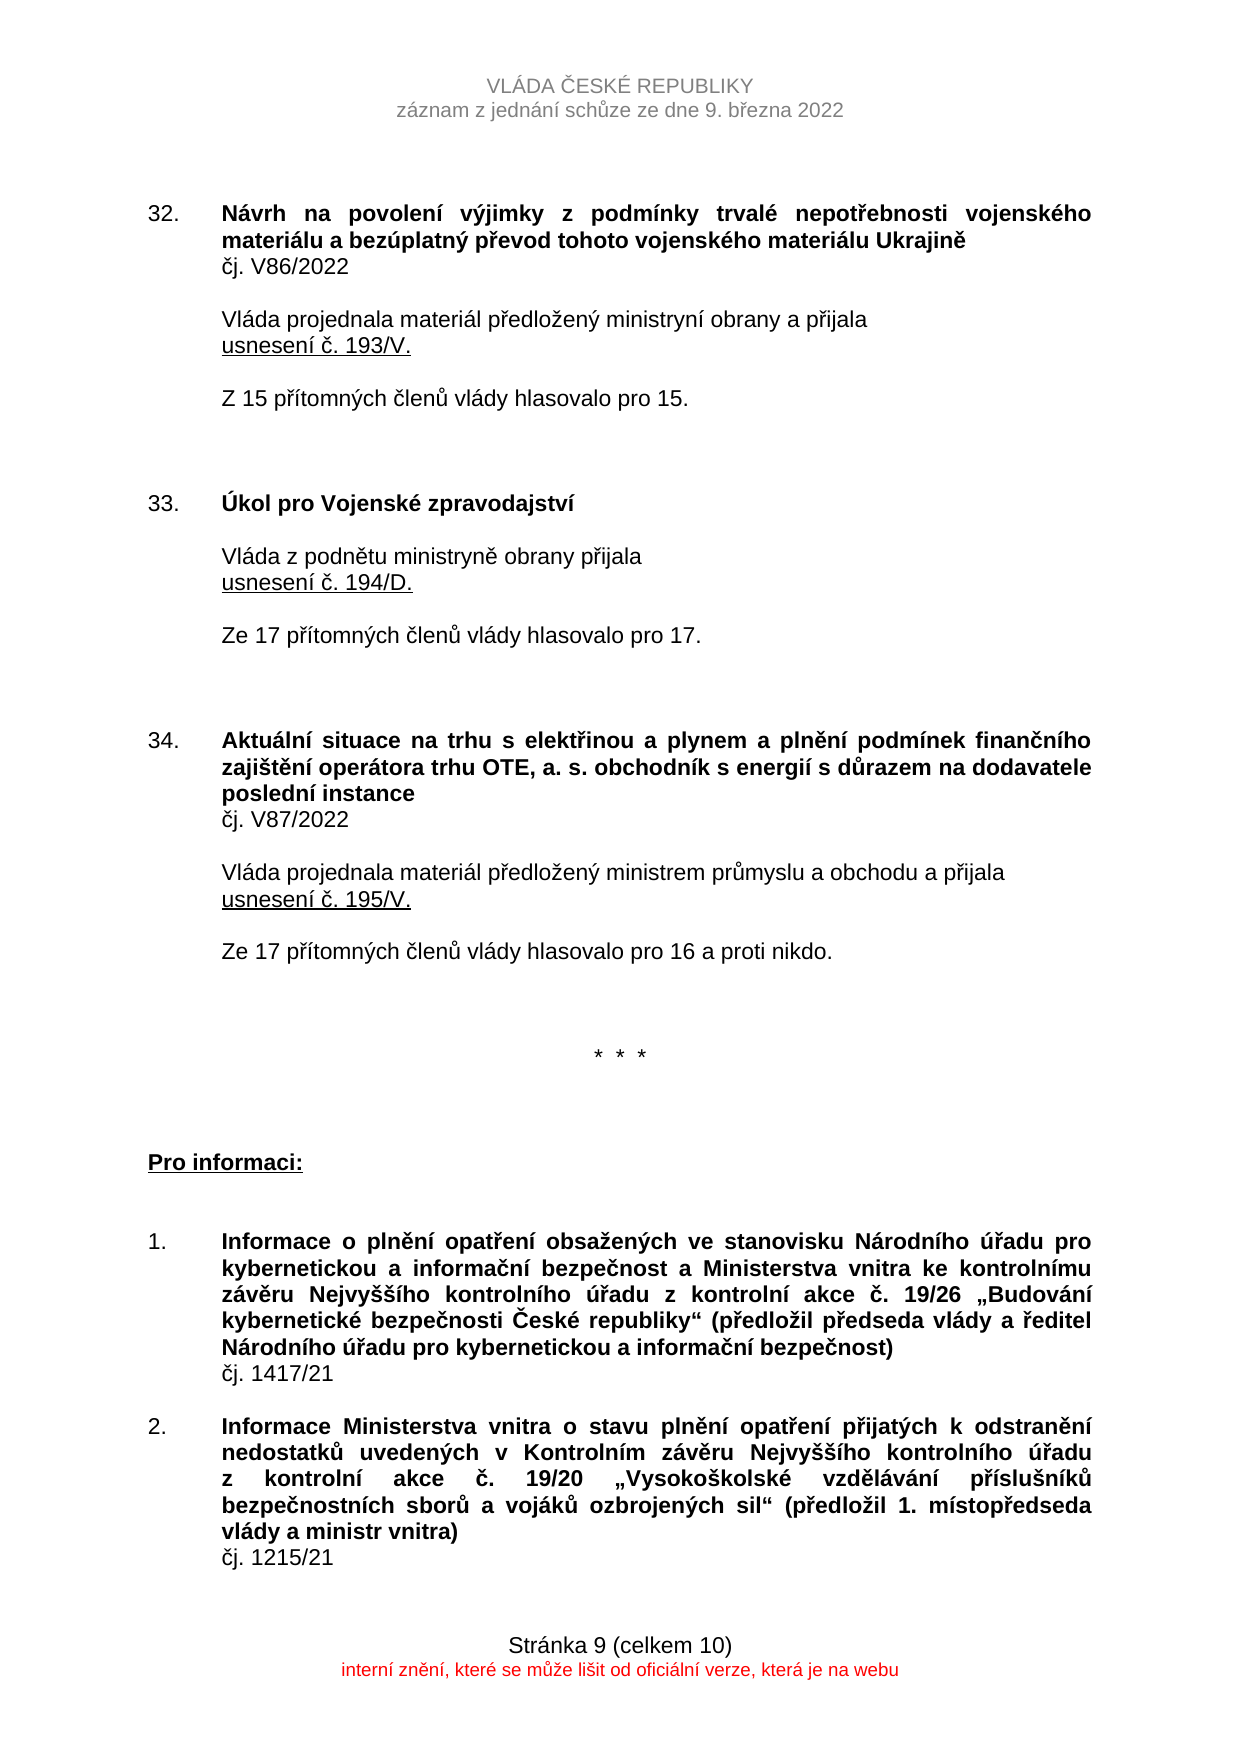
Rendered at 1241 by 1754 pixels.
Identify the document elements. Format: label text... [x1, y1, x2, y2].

text 32. Návrh na povolení výjimky z podmínky trvalé nepotřebnosti vojenského materiálu a bezúplatný převod tohoto vojenského materiálu Ukrajině [148, 200, 1093, 253]
text usnesení č. 195/V. [148, 886, 1093, 912]
text Vláda z podnětu ministryně obrany přijala [148, 543, 1093, 569]
text 33. Úkol pro Vojenské zpravodajství [148, 490, 1093, 517]
text Ze 17 přítomných členů vlády hlasovalo pro 16 a proti nikdo. [148, 938, 1093, 964]
text Vláda projednala materiál předložený ministrem průmyslu a obchodu a přijala [148, 859, 1093, 886]
text čj. 1215/21 [148, 1544, 1093, 1571]
text Ze 17 přítomných členů vlády hlasovalo pro 17. [148, 622, 1093, 648]
text čj. V86/2022 [148, 253, 1093, 279]
text Pro informaci: [148, 1149, 1093, 1175]
text 2. Informace Ministerstva vnitra o stavu plnění opatření přijatých k odstranění nedostatků uvedených v Kontrolním závěru Nejvyššího kontrolního úřadu z kontrolní akce č. 19/20 „Vysokoškolské vzdělávání příslušníků bezpečnostních sborů a vojáků ozbrojených sil“ (předložil 1. místopředseda vlády a ministr vnitra) [148, 1413, 1093, 1544]
text 1. Informace o plnění opatření obsažených ve stanovisku Národního úřadu pro kybernetickou a informační bezpečnost a Ministerstva vnitra ke kontrolnímu závěru Nejvyššího kontrolního úřadu z kontrolní akce č. 19/26 „Budování kybernetické bezpečnosti České republiky“ (předložil předseda vlády a ředitel Národního úřadu pro kybernetickou a informační bezpečnost) [148, 1228, 1093, 1360]
text * * * [148, 1044, 1093, 1070]
text usnesení č. 194/D. [148, 569, 1093, 596]
text usnesení č. 193/V. [148, 332, 1093, 358]
text 34. Aktuální situace na trhu s elektřinou a plynem a plnění podmínek finančního zajištění operátora trhu OTE, a. s. obchodník s energií s důrazem na dodavatele poslední instance [148, 727, 1093, 806]
text čj. V87/2022 [148, 806, 1093, 833]
text Z 15 přítomných členů vlády hlasovalo pro 15. [148, 385, 1093, 411]
text Vláda projednala materiál předložený ministryní obrany a přijala [148, 306, 1093, 332]
text čj. 1417/21 [148, 1360, 1093, 1386]
